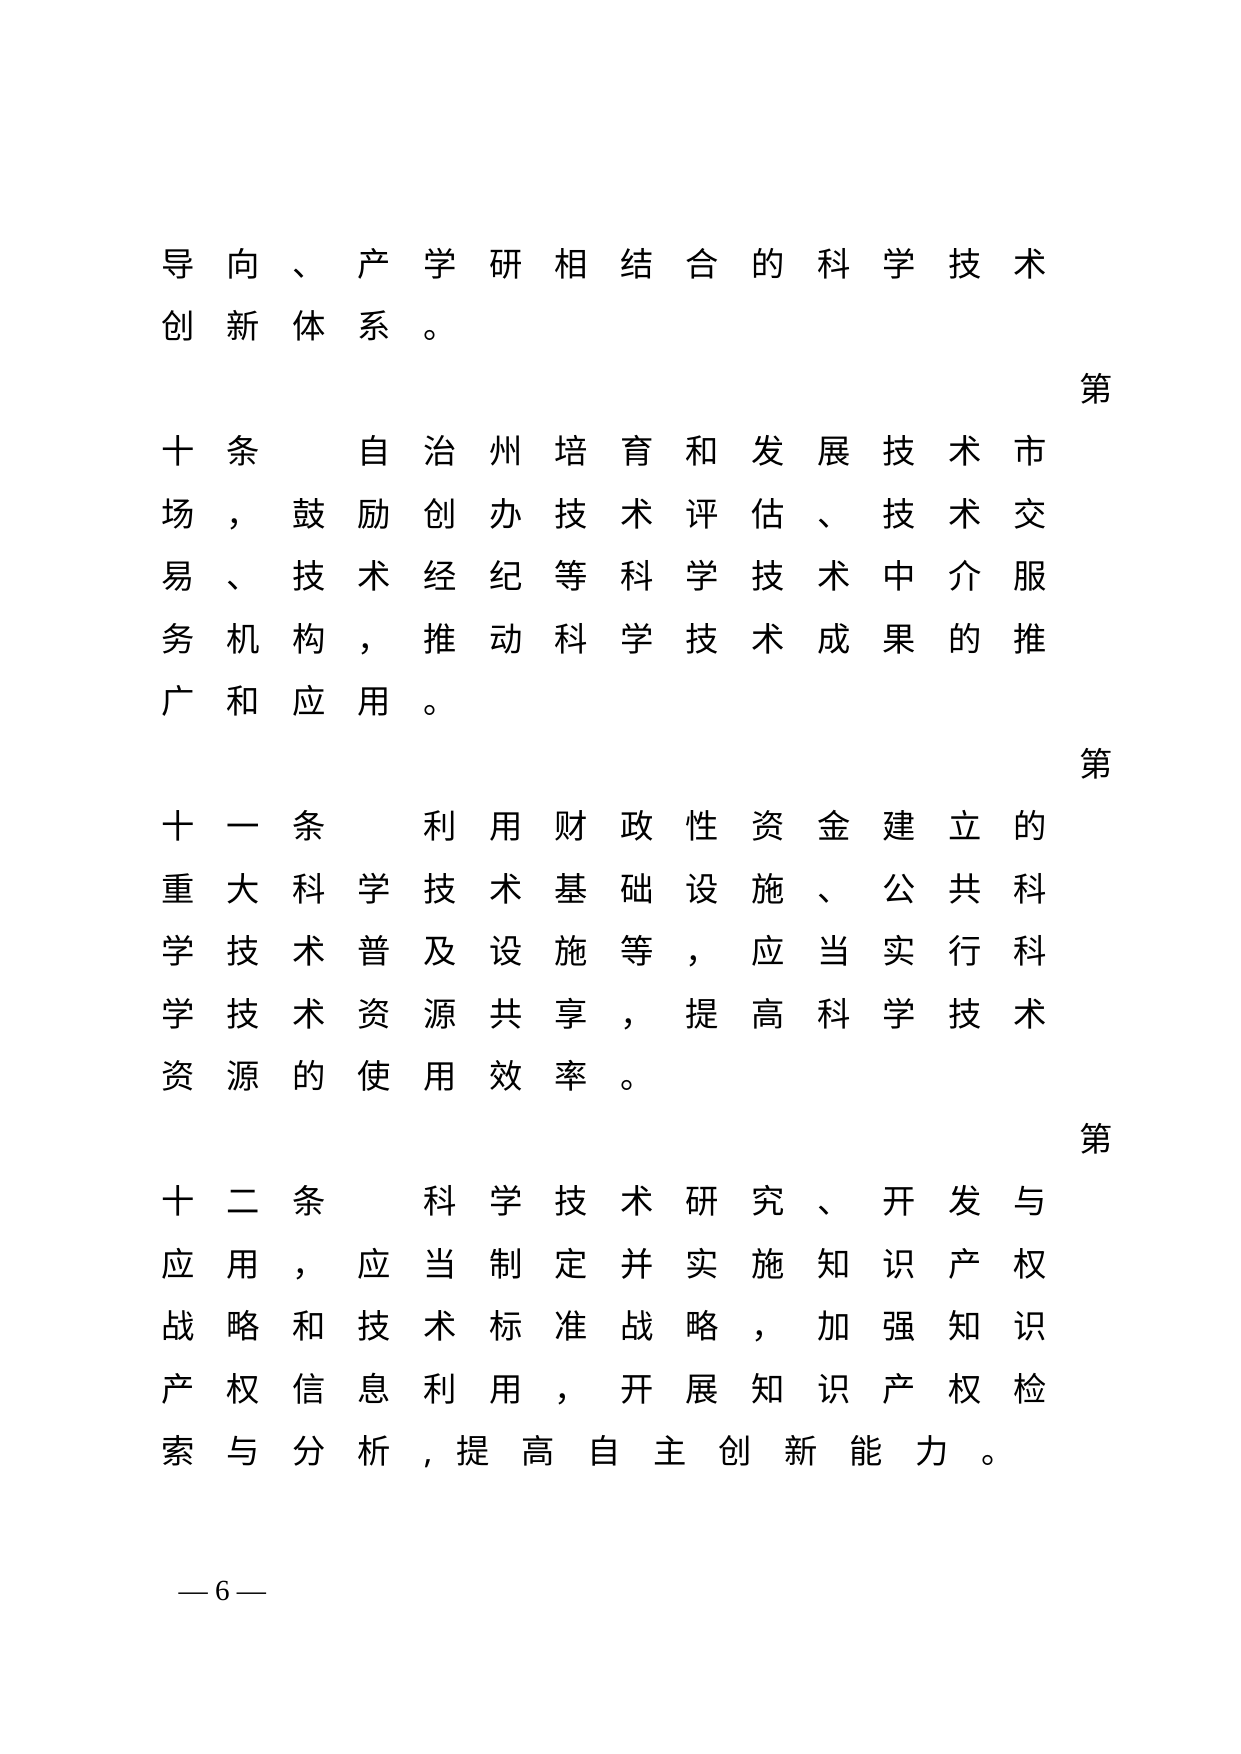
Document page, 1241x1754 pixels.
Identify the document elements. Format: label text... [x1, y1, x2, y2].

text 第十条 自治州培育和发展技术市场，鼓励创办技术评估、技术交易、技术经纪等科学技术中介服务机构，推动科学技术成果的推广和应用。 [161, 356, 1079, 731]
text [161, 231, 1079, 356]
text 第十二条 科学技术研究、开发与应用，应当制定并实施知识产权战略和技术标准战略，加强知识产权信息利用，开展知识产权检索与分析,提高自主创新能力。 [161, 1106, 1079, 1481]
text 第十一条 利用财政性资金建立的重大科学技术基础设施、公共科学技术普及设施等，应当实行科学技术资源共享，提高科学技术资源的使用效率。 [161, 731, 1079, 1106]
